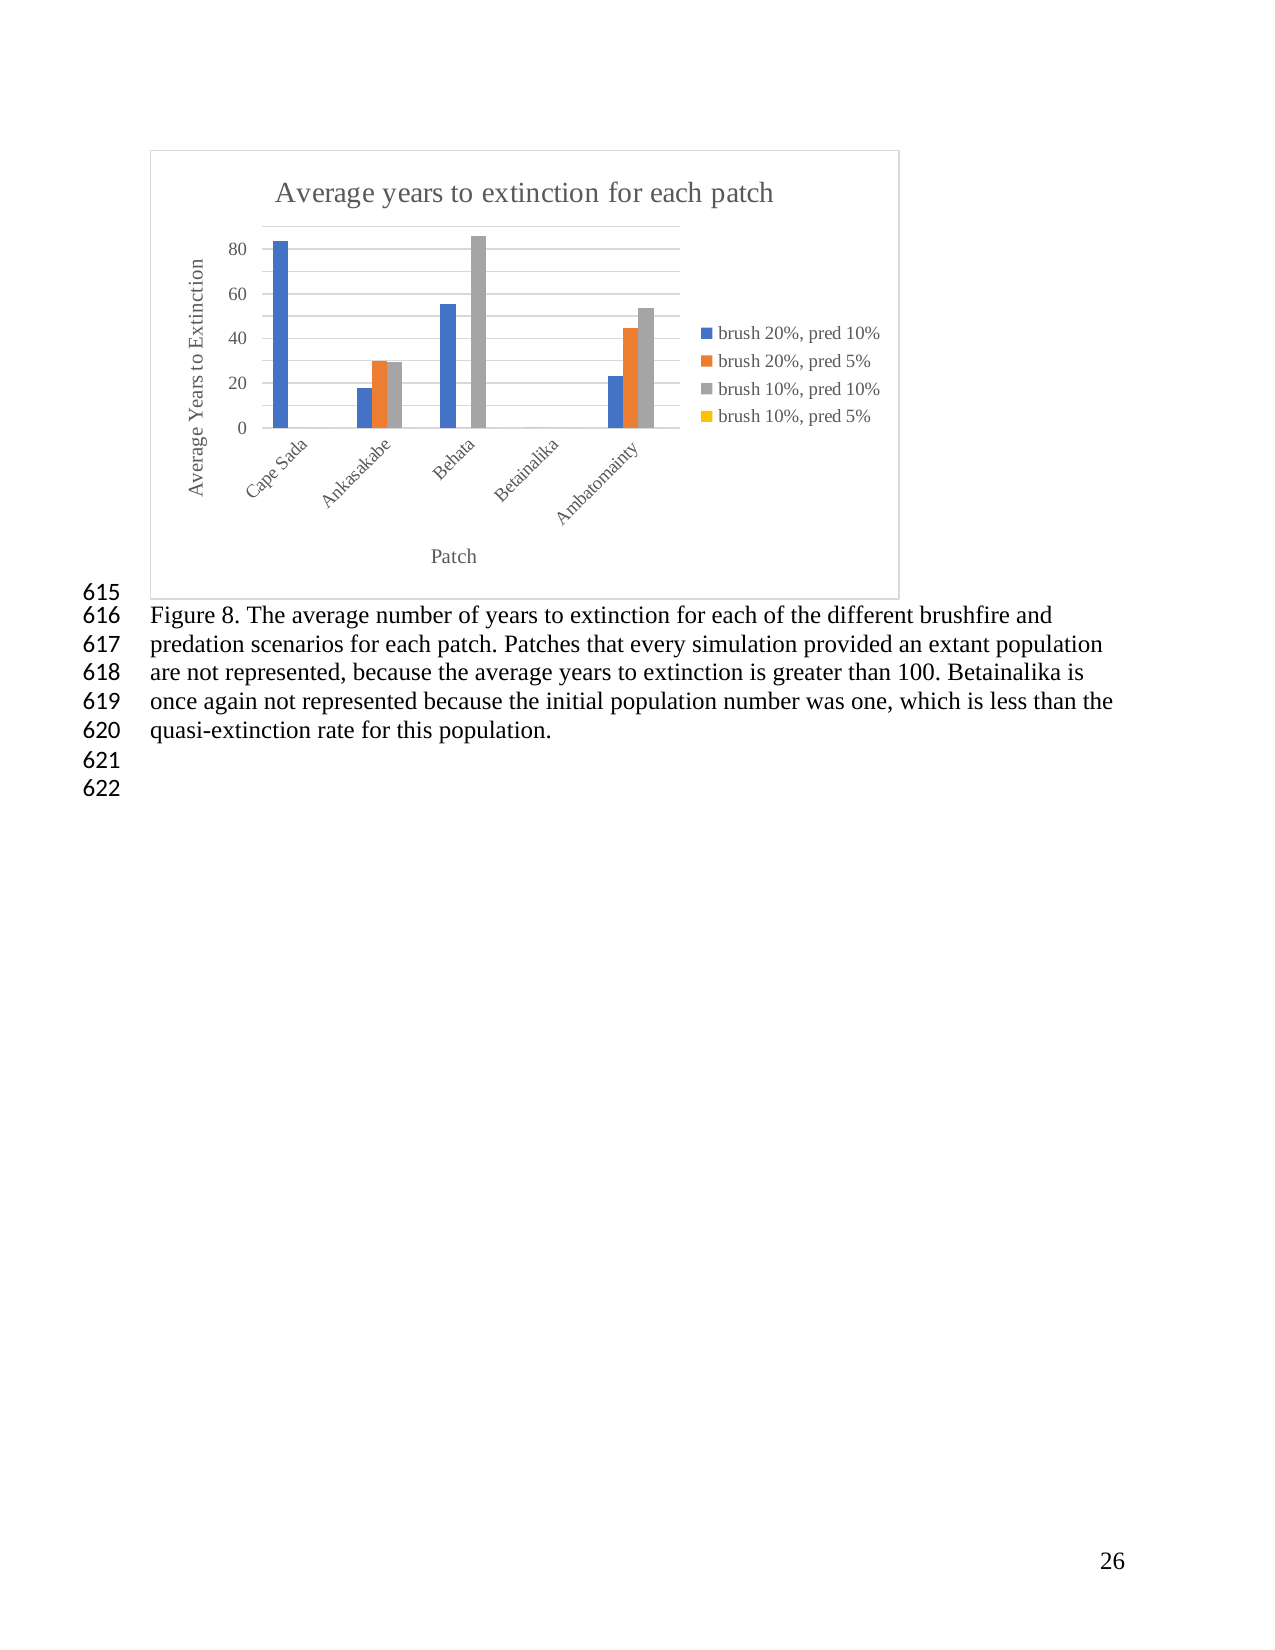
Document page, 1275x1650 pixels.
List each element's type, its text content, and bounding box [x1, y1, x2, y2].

text Figure 8. The average number of years to extinction for each of the different brushfire and predation scenarios for each patch. Patches that every simulation provided an extant population are not represented, because the average years to extinction is greater than 100. Betainalika is once again not represented because the initial population number was one, which is less than the quasi-extinction rate for this population. [150, 600, 1125, 744]
